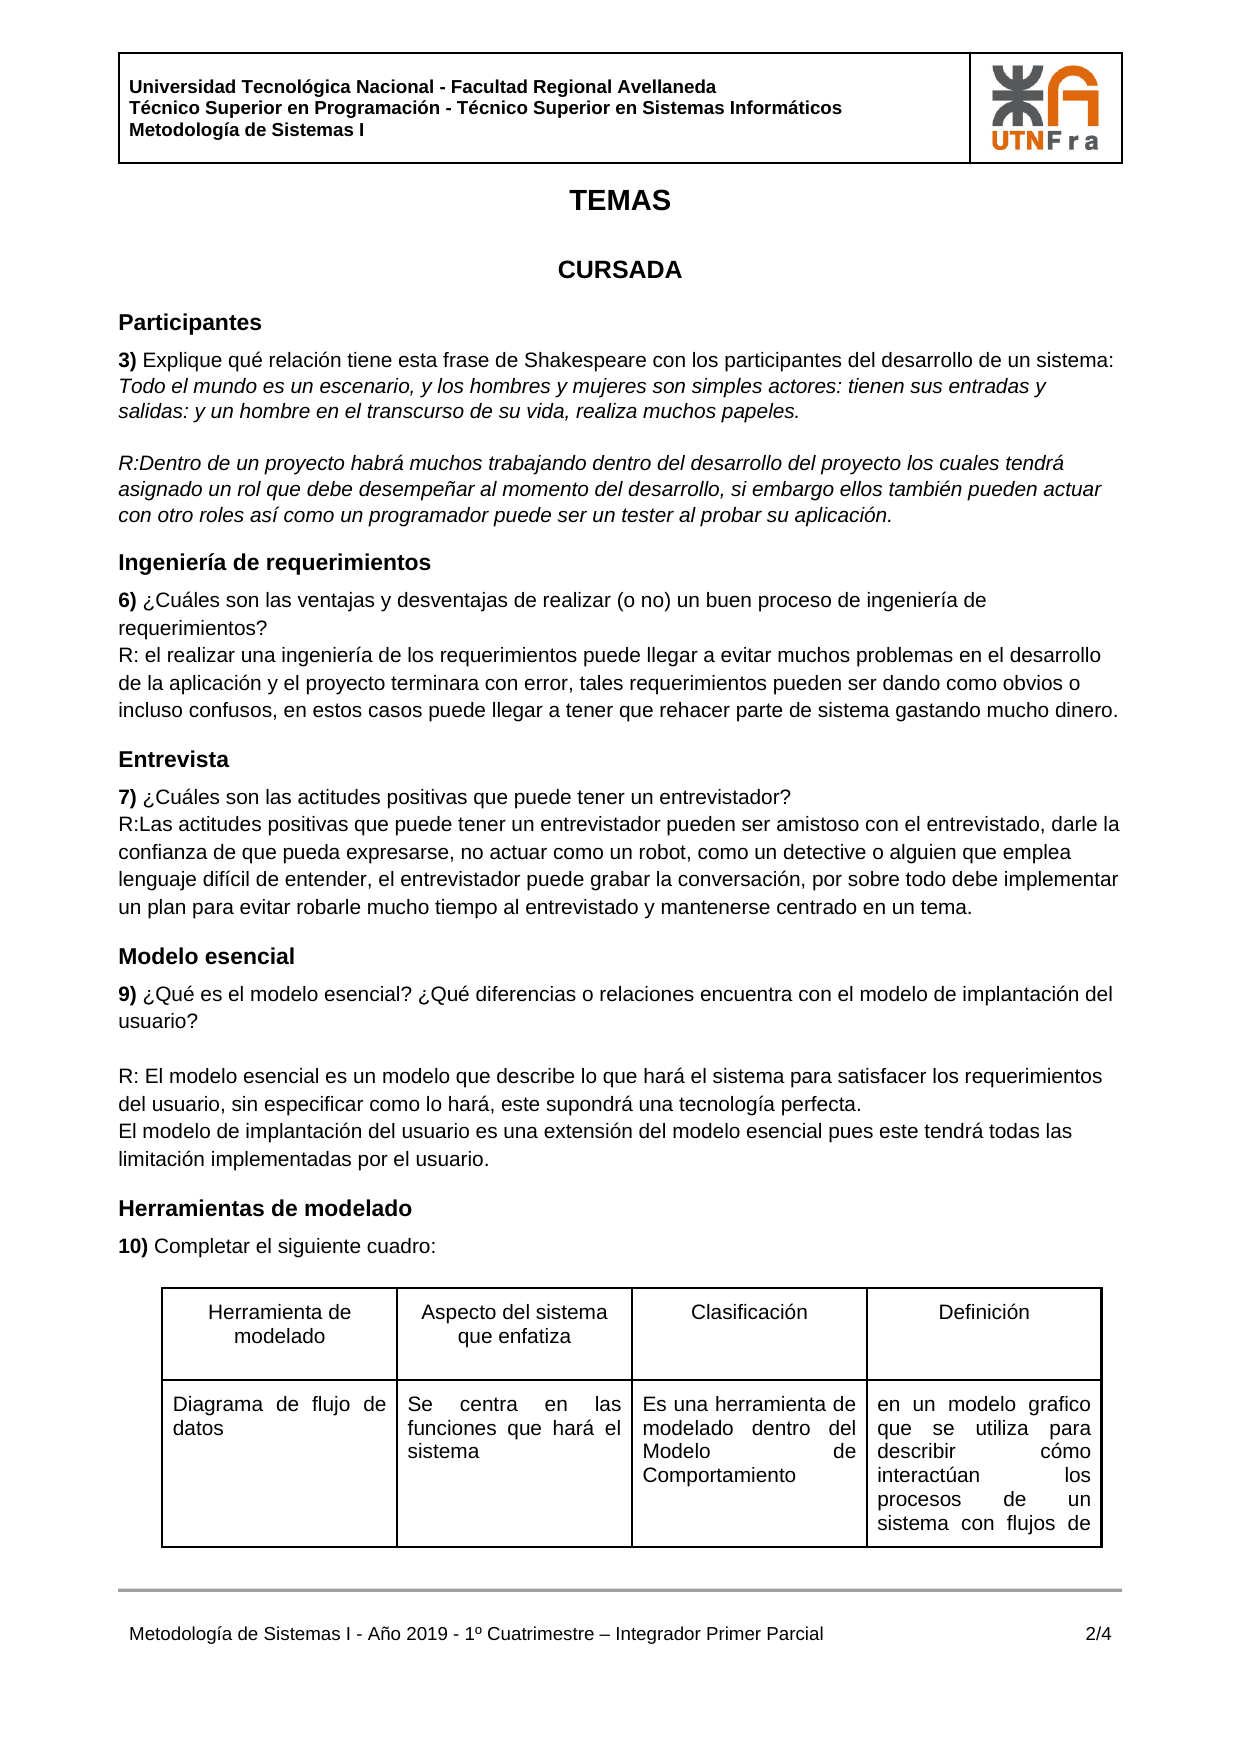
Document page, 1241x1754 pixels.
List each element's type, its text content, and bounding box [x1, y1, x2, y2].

table_cell Diagrama de flujo de datos [163, 1381, 396, 1546]
text 7) ¿Cuáles son las actitudes positivas que puede tener un entrevistador? [118, 785, 1122, 809]
subtitle Ingeniería de requerimientos [118, 549, 1122, 576]
text Todo el mundo es un escenario, y los hombres y mujeres son simples actores: tienen sus entradas y salidas: y un hombre en el transcurso de su vida, realiza muchos papeles. [118, 373, 1122, 423]
picture [990, 64, 1102, 152]
text R: El modelo esencial es un modelo que describe lo que hará el sistema para satisfacer los requerimientos del usuario, sin especificar como lo hará, este supondrá una tecnología perfecta. [118, 1064, 1122, 1116]
text 9) ¿Qué es el modelo esencial? ¿Qué diferencias o relaciones encuentra con el modelo de implantación del usuario? [118, 982, 1122, 1033]
text El modelo de implantación del usuario es una extensión del modelo esencial pues este tendrá todas las limitación implementadas por el usuario. [118, 1119, 1122, 1171]
table_cell Se centra en las funciones que hará el sistema [398, 1381, 631, 1546]
subtitle Participantes [118, 309, 1122, 336]
table_header Herramienta de modelado [163, 1289, 396, 1379]
table_cell Es una herramienta de modelado dentro del Modelo de Comportamiento [633, 1381, 866, 1546]
table_header Clasificación [633, 1289, 866, 1379]
subtitle Modelo esencial [118, 943, 1122, 969]
table_cell en un modelo grafico que se utiliza para describir cómo interactúan los procesos de un sistema con flujos de datos [868, 1381, 1100, 1546]
subtitle Entrevista [118, 746, 1122, 773]
text R:Las actitudes positivas que puede tener un entrevistador pueden ser amistoso con el entrevistado, darle la confianza de que pueda expresarse, no actuar como un robot, como un detective o alguien que emplea lenguaje difícil de entender, el entrevistador puede grabar la conversación, por sobre todo debe implementar un plan para evitar robarle mucho tiempo al entrevistado y mantenerse centrado en un tema. [118, 812, 1122, 919]
subtitle Herramientas de modelado [118, 1195, 1122, 1221]
subtitle TEMAS [118, 183, 1122, 217]
text R: el realizar una ingeniería de los requerimientos puede llegar a evitar muchos problemas en el desarrollo de la aplicación y el proyecto terminara con error, tales requerimientos pueden ser dando como obvios o incluso confusos, en estos casos puede llegar a tener que rehacer parte de sistema gastando mucho dinero. [118, 643, 1122, 722]
text 10) Completar el siguiente cuadro: [118, 1233, 1122, 1257]
text 6) ¿Cuáles son las ventajas y desventajas de realizar (o no) un buen proceso de ingeniería de requerimientos? [118, 588, 1122, 639]
text R:Dentro de un proyecto habrá muchos trabajando dentro del desarrollo del proyecto los cuales tendrá asignado un rol que debe desempeñar al momento del desarrollo, si embargo ellos también pueden actuar con otro roles así como un programador puede ser un tester al probar su aplicación. [118, 451, 1122, 527]
table_header Aspecto del sistema que enfatiza [398, 1289, 631, 1379]
subtitle CURSADA [118, 255, 1122, 284]
text 3) Explique qué relación tiene esta frase de Shakespeare con los participantes del desarrollo de un sistema: [118, 348, 1122, 372]
table_header Definición [868, 1289, 1100, 1379]
